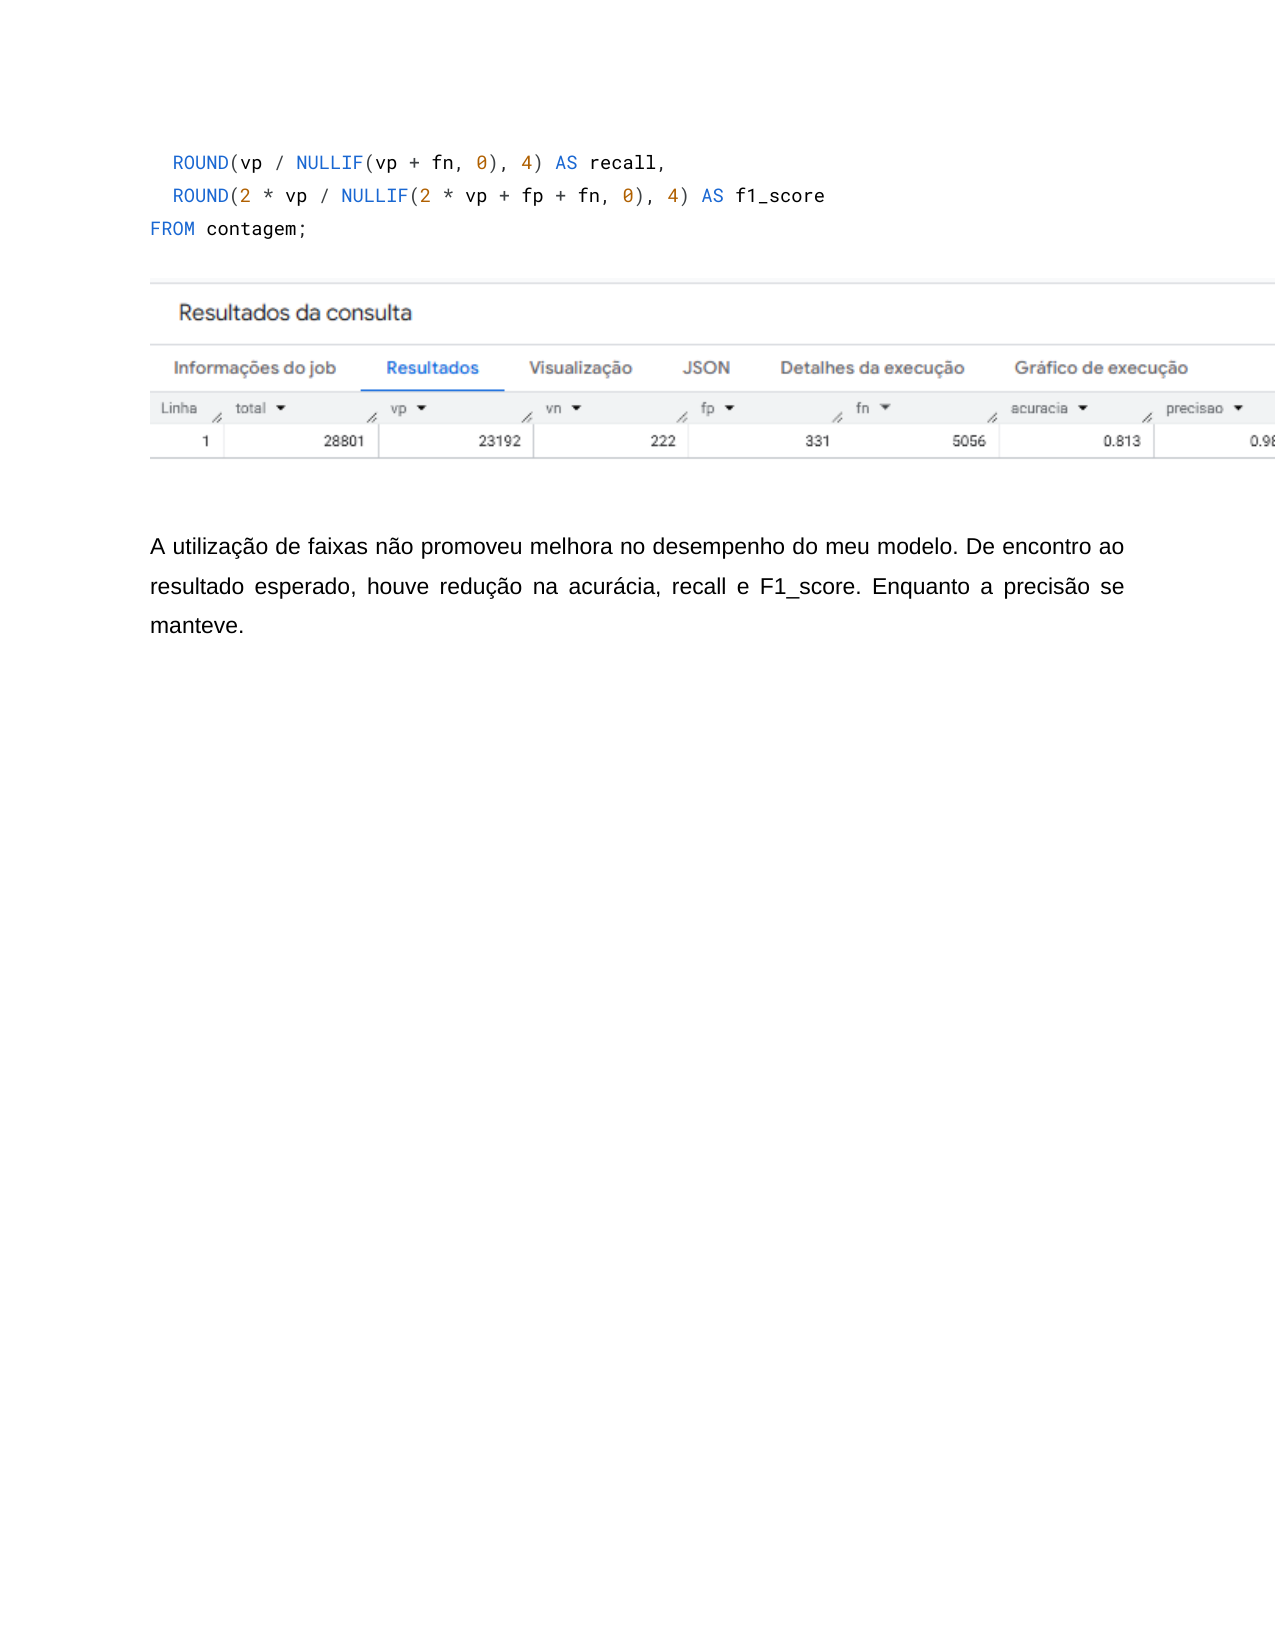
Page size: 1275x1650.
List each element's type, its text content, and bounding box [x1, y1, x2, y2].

picture [150, 278, 1275, 500]
text ROUND(2 * vp / NULLIF(2 * vp + fp + fn, 0), 4) AS f1_score [150, 183, 1125, 208]
text ROUND(vp / NULLIF(vp + fn, 0), 4) AS recall, [150, 150, 1125, 175]
text A utilização de faixas não promoveu melhora no desempenho do meu modelo. De encontro ao resultado esperado, houve redução na acurácia, recall e F1_score. Enquanto a precisão se manteve. [150, 533, 1125, 639]
text FROM contagem; [150, 216, 1125, 241]
